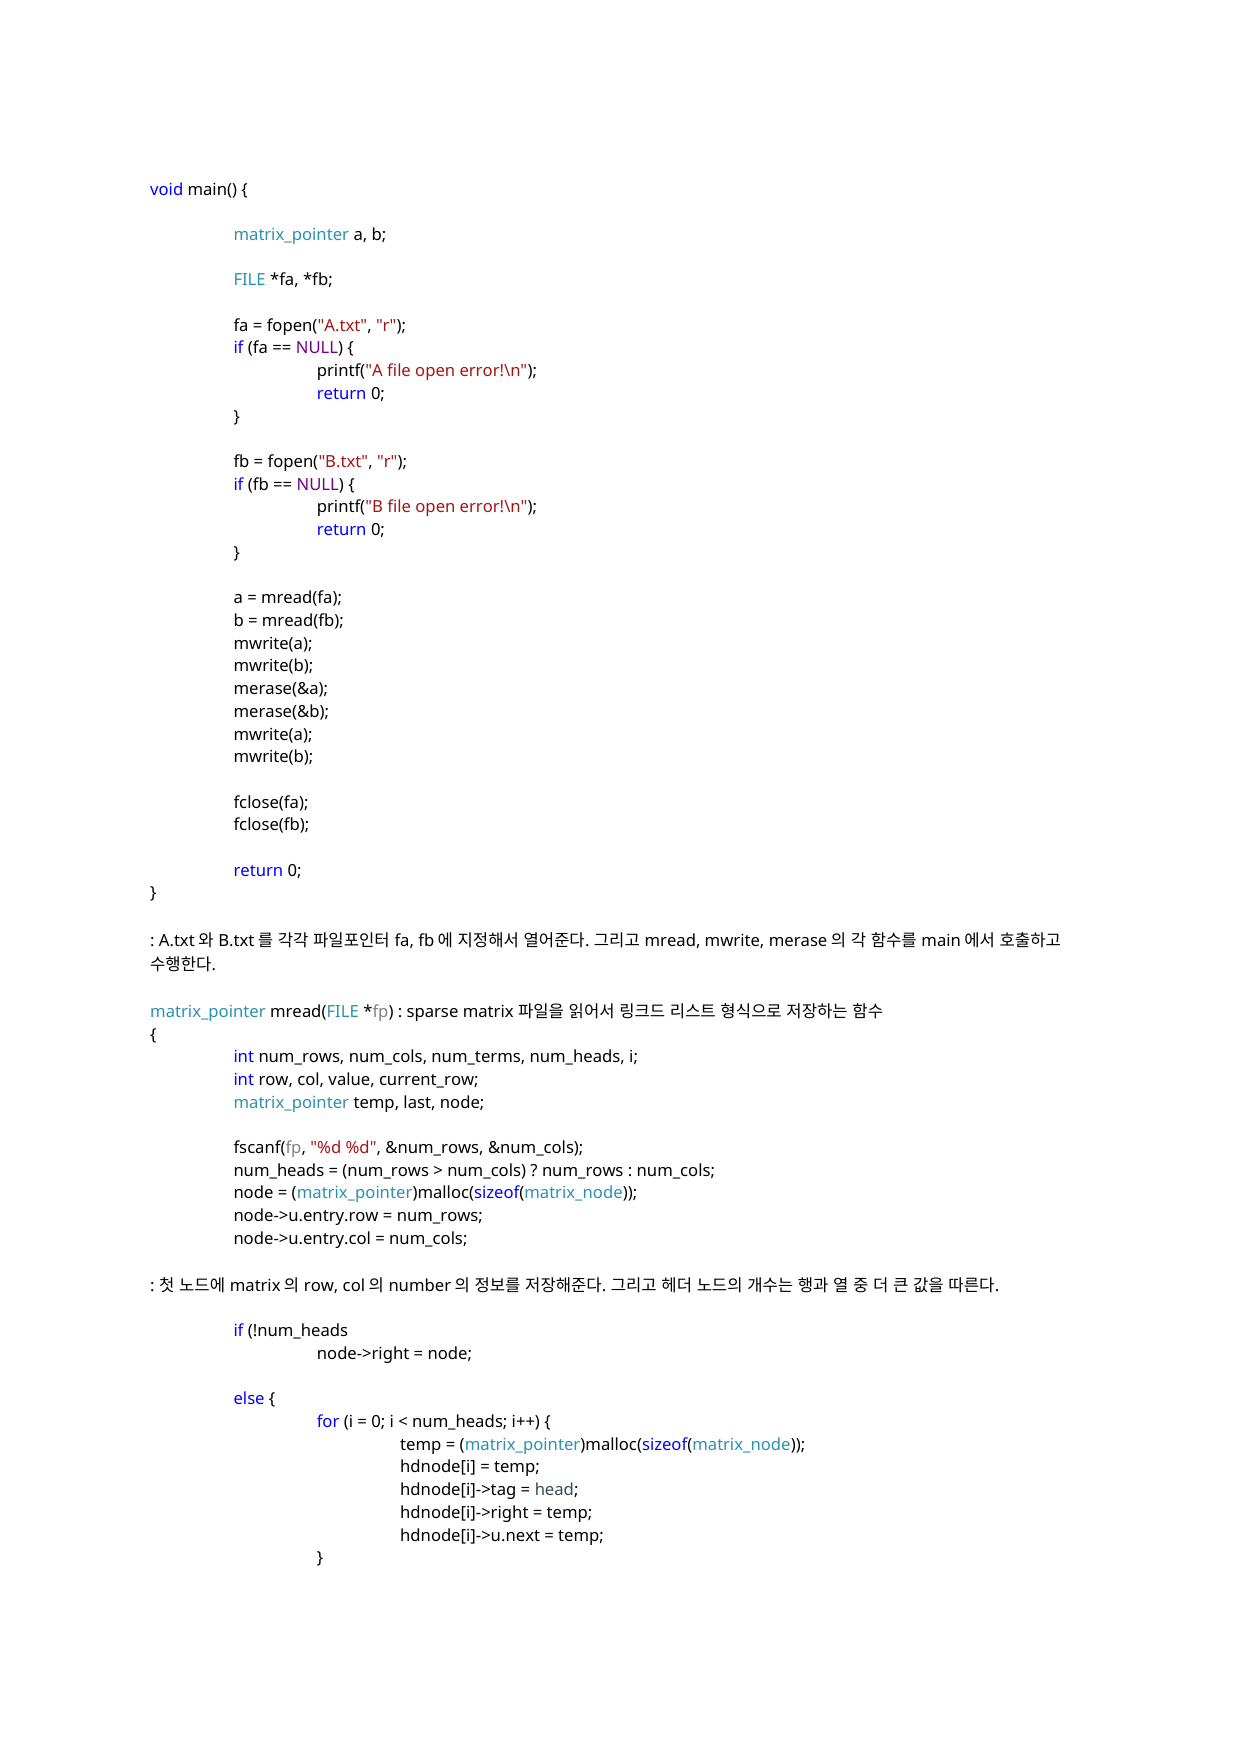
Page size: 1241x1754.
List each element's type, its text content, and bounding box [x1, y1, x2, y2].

text node = (matrix_pointer)malloc(sizeof(matrix_node)); [150, 1181, 1090, 1204]
text fscanf(fp, "%d %d", &num_rows, &num_cols); [150, 1136, 1090, 1158]
text } [150, 881, 1090, 904]
text a = mread(fa); [150, 586, 1090, 609]
text fclose(fb); [150, 813, 1090, 836]
text FILE *fa, *fb; [150, 268, 1090, 291]
text node->right = node; [150, 1342, 1090, 1364]
text mwrite(b); [150, 654, 1090, 677]
text if (fa == NULL) { [150, 336, 1090, 359]
text fa = fopen("A.txt", "r"); [150, 313, 1090, 336]
text int row, col, value, current_row; [150, 1067, 1090, 1090]
text mwrite(a); [150, 722, 1090, 745]
text hdnode[i]->right = temp; [150, 1501, 1090, 1523]
text node->u.entry.row = num_rows; [150, 1204, 1090, 1226]
text node->u.entry.col = num_cols; [150, 1226, 1090, 1249]
text return 0; [150, 518, 1090, 541]
text matrix_pointer temp, last, node; [150, 1090, 1090, 1113]
text : A.txt와 B.txt를 각각 파일포인터 fa, fb에 지정해서 열어준다. 그리고 mread, mwrite, merase의 각 함수를 main에서 호출하고 수행한다. [150, 927, 1090, 975]
text matrix_pointer mread(FILE *fp) : sparse matrix 파일을 읽어서 링크드 리스트 형식으로 저장하는 함수 [150, 998, 1090, 1022]
text merase(&b); [150, 699, 1090, 722]
text mwrite(a); [150, 631, 1090, 654]
text { [150, 1022, 1090, 1045]
text fclose(fa); [150, 790, 1090, 813]
text return 0; [150, 382, 1090, 404]
text hdnode[i]->tag = head; [150, 1478, 1090, 1501]
text matrix_pointer a, b; [150, 223, 1090, 245]
text void main() { [150, 177, 1090, 200]
text printf("A file open error!\n"); [150, 359, 1090, 382]
text merase(&a); [150, 677, 1090, 699]
text } [150, 541, 1090, 563]
text if (!num_heads [150, 1319, 1090, 1342]
text fb = fopen("B.txt", "r"); [150, 450, 1090, 472]
text } [150, 404, 1090, 427]
text else { [150, 1387, 1090, 1410]
text num_heads = (num_rows > num_cols) ? num_rows : num_cols; [150, 1158, 1090, 1181]
text printf("B file open error!\n"); [150, 495, 1090, 518]
text b = mread(fb); [150, 609, 1090, 631]
text return 0; [150, 858, 1090, 881]
text hdnode[i]->u.next = temp; [150, 1523, 1090, 1546]
text if (fb == NULL) { [150, 472, 1090, 495]
text mwrite(b); [150, 745, 1090, 768]
text hdnode[i] = temp; [150, 1455, 1090, 1478]
text : 첫 노드에 matrix의 row, col의 number의 정보를 저장해준다. 그리고 헤더 노드의 개수는 행과 열 중 더 큰 값을 따른다. [150, 1272, 1090, 1296]
text int num_rows, num_cols, num_terms, num_heads, i; [150, 1045, 1090, 1067]
text for (i = 0; i < num_heads; i++) { [150, 1410, 1090, 1432]
text } [150, 1546, 1090, 1569]
text temp = (matrix_pointer)malloc(sizeof(matrix_node)); [150, 1432, 1090, 1455]
